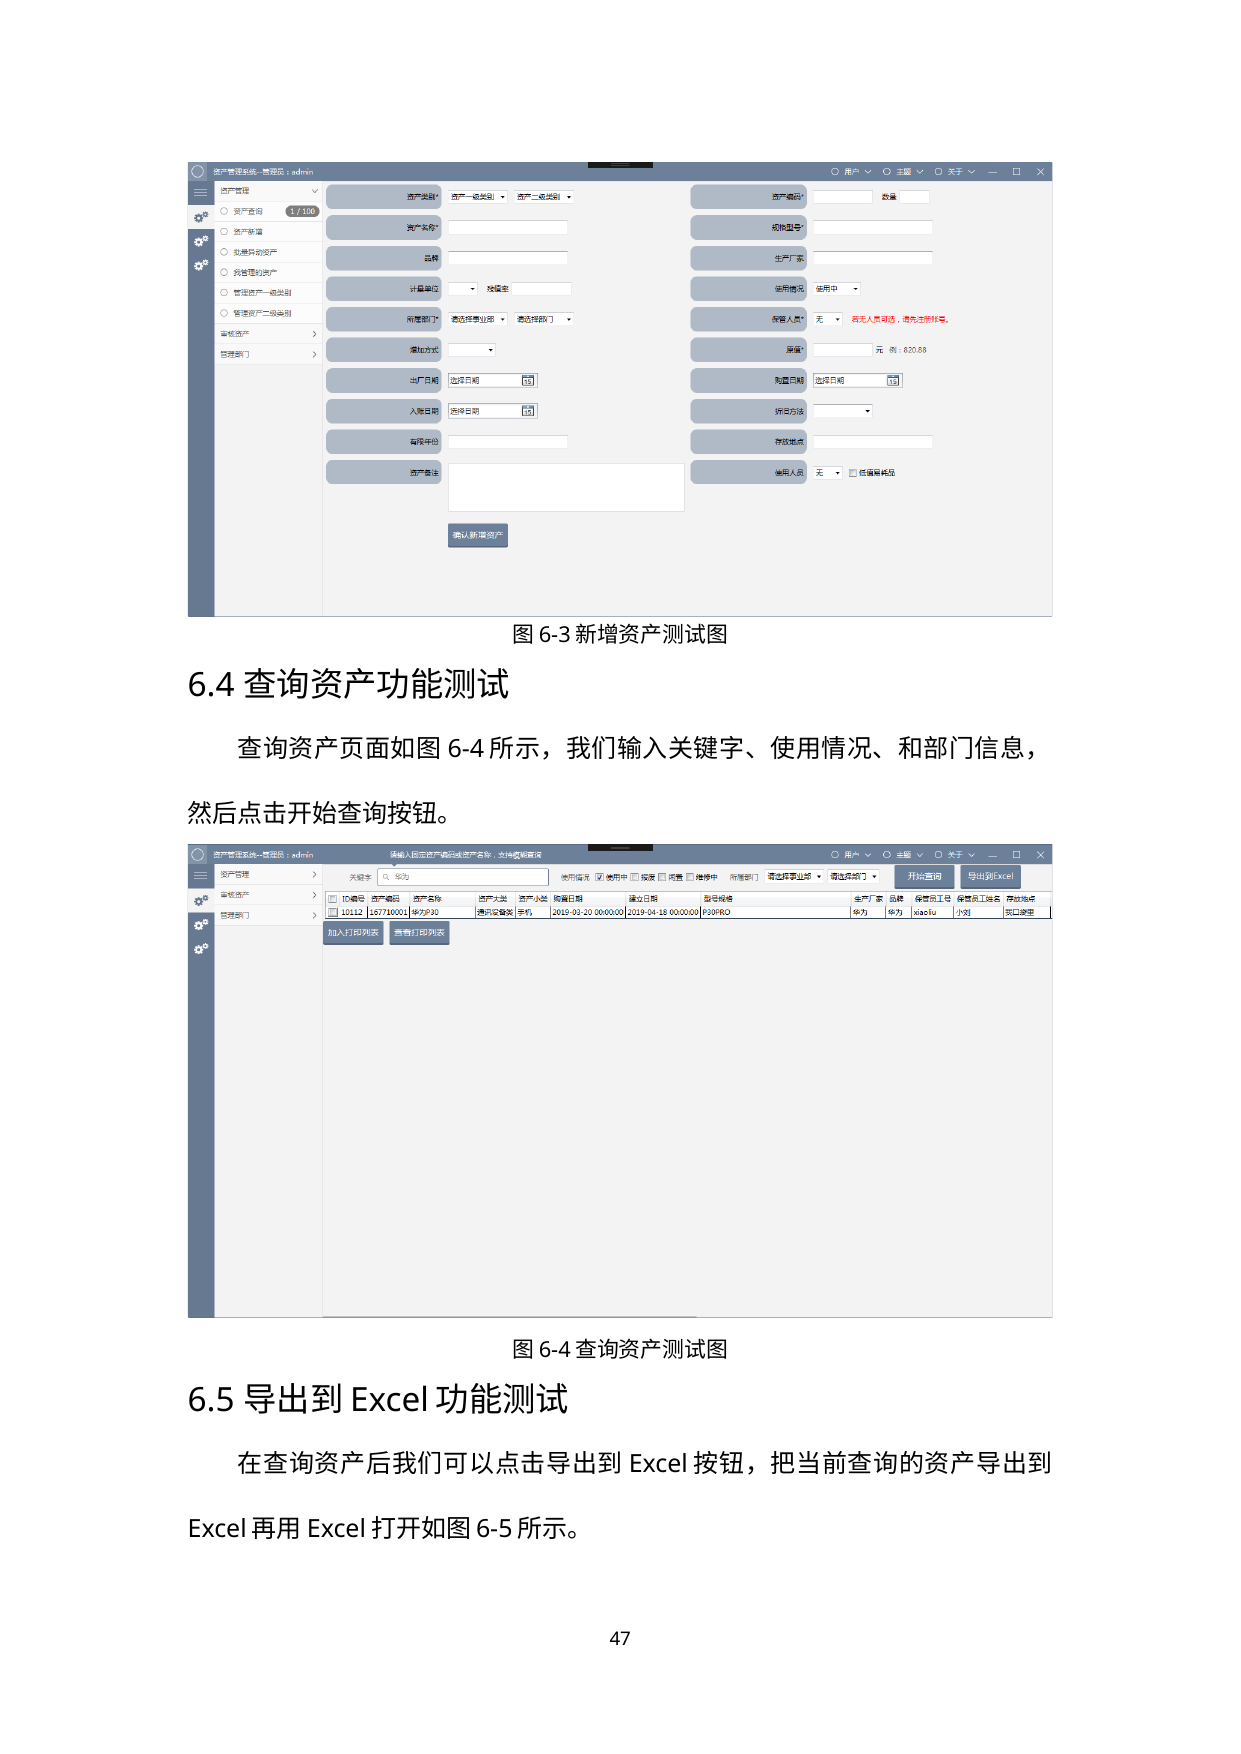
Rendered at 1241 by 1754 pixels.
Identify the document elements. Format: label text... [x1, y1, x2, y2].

text 图6-4查询资产测试图 [187, 1332, 1053, 1364]
text 查询资产页面如图6-4所示，我们输入关键字、使用情况、和部门信息，然后点击开始查询按钮。 [187, 714, 1053, 844]
picture [187, 844, 1053, 1318]
text 在查询资产后我们可以点击导出到Excel按钮，把当前查询的资产导出到Excel再用Excel打开如图6-5所示。 [187, 1429, 1053, 1559]
subtitle 6.4 查询资产功能测试 [187, 649, 1053, 714]
text 图6-3新增资产测试图 [187, 617, 1053, 649]
picture [187, 162, 1053, 617]
subtitle 6.5 导出到Excel功能测试 [187, 1364, 1053, 1429]
